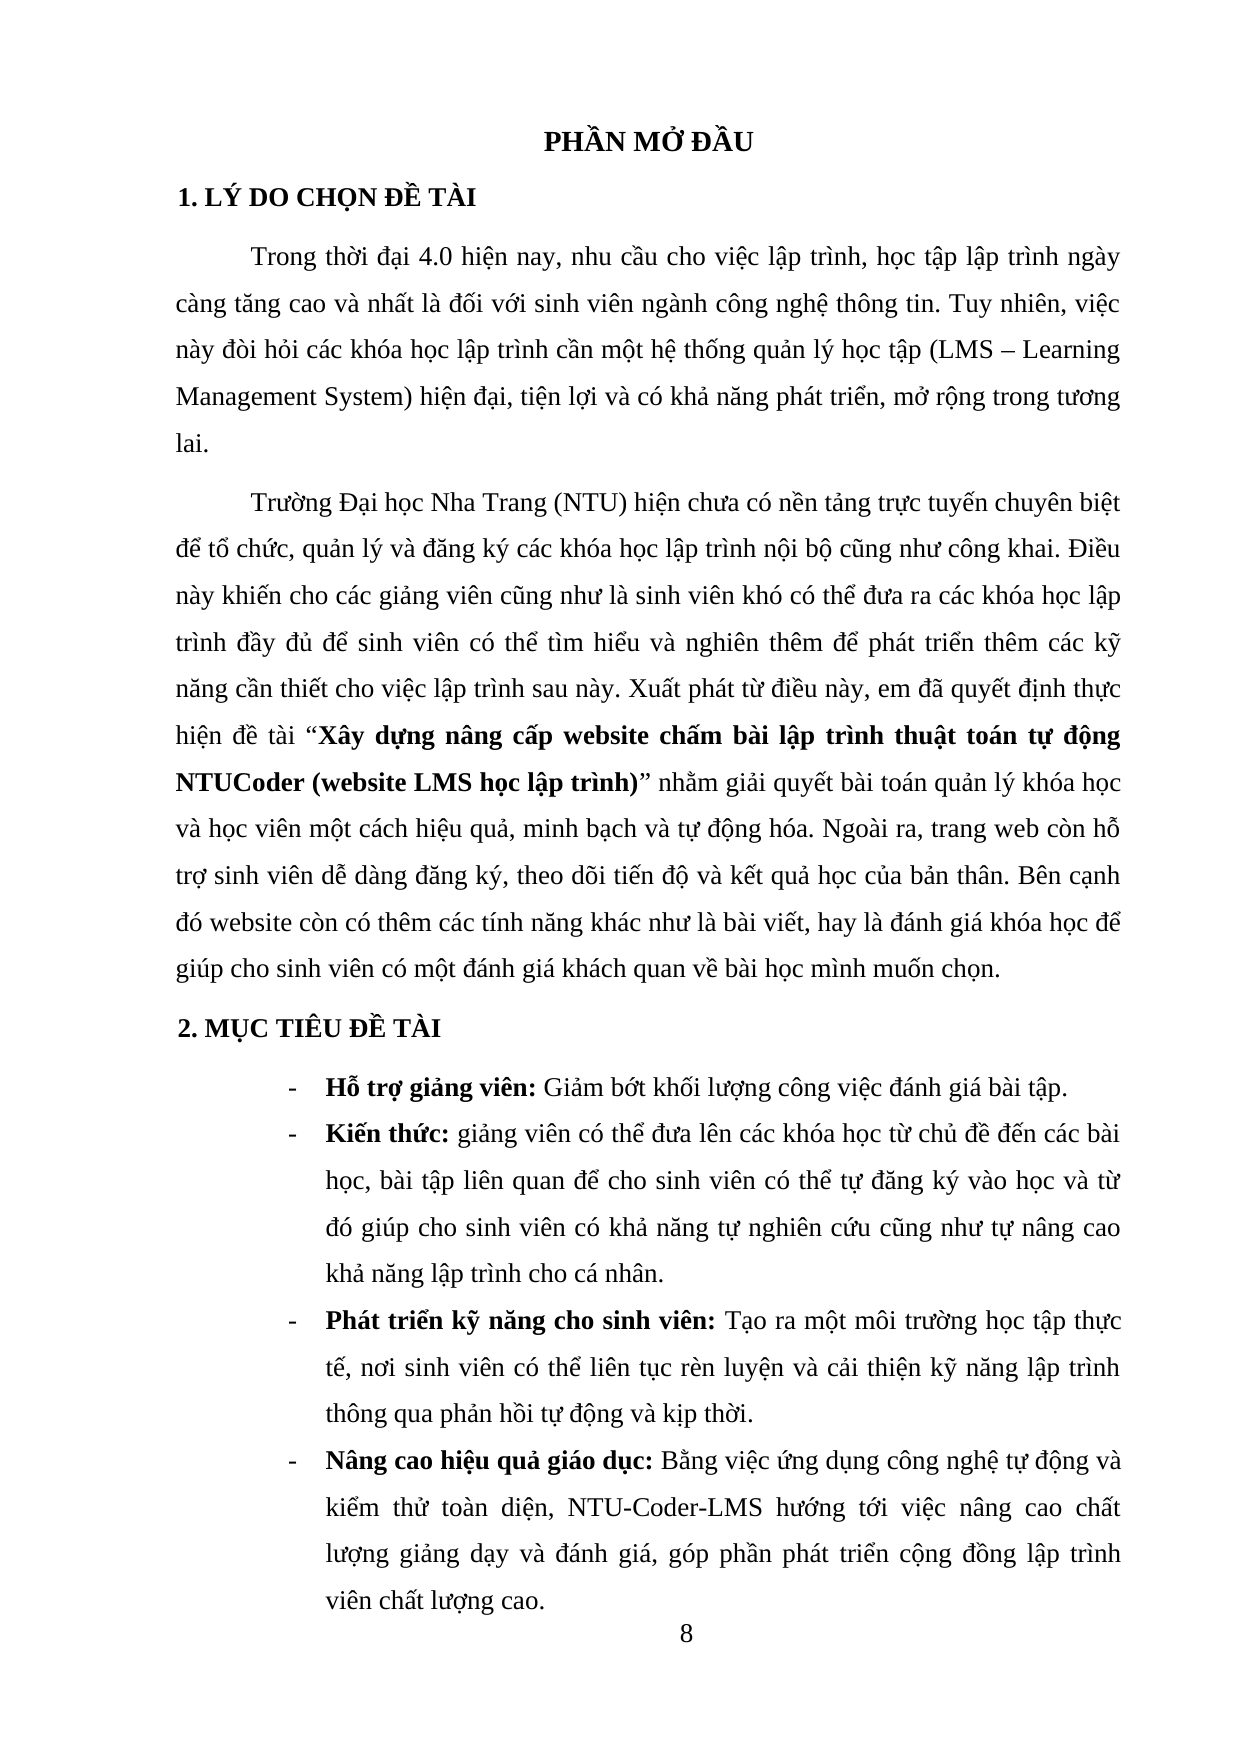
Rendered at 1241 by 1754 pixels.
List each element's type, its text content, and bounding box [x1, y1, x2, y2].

list Phát triển kỹ năng cho sinh viên: Tạo ra một môi trường học tập thực tế, nơi sinh viên có thể liên tục rèn luyện và cải thiện kỹ năng lập trình thông qua phản hồi tự động và kịp thời. [288, 1304, 1122, 1429]
text 2. Mục tiêu đề tài [177, 1012, 1122, 1043]
text 1. Lý do chọn đề tài [177, 181, 1122, 212]
text PHẦN MỞ ĐẦU [175, 124, 1122, 158]
list Hỗ trợ giảng viên: Giảm bớt khối lượng công việc đánh giá bài tập. [288, 1071, 1122, 1102]
text Trong thời đại 4.0 hiện nay, nhu cầu cho việc lập trình, học tập lập trình ngày càng tăng cao và nhất là đối với sinh viên ngành công nghệ thông tin. Tuy nhiên, việc này đòi hỏi các khóa học lập trình cần một hệ thống quản lý học tập (LMS – Learning Management System) hiện đại, tiện lợi và có khả năng phát triển, mở rộng trong tương lai. [175, 240, 1122, 458]
list Kiến thức: giảng viên có thể đưa lên các khóa học từ chủ đề đến các bài học, bài tập liên quan để cho sinh viên có thể tự đăng ký vào học và từ đó giúp cho sinh viên có khả năng tự nghiên cứu cũng như tự nâng cao khả năng lập trình cho cá nhân. [288, 1118, 1122, 1289]
text Trường Đại học Nha Trang (NTU) hiện chưa có nền tảng trực tuyến chuyên biệt để tổ chức, quản lý và đăng ký các khóa học lập trình nội bộ cũng như công khai. Điều này khiến cho các giảng viên cũng như là sinh viên khó có thể đưa ra các khóa học lập trình đầy đủ để sinh viên có thể tìm hiểu và nghiên thêm để phát triển thêm các kỹ năng cần thiết cho việc lập trình sau này. Xuất phát từ điều này, em đã quyết định thực hiện đề tài “Xây dựng nâng cấp website chấm bài lập trình thuật toán tự động NTUCoder (website LMS học lập trình)” nhằm giải quyết bài toán quản lý khóa học và học viên một cách hiệu quả, minh bạch và tự động hóa. Ngoài ra, trang web còn hỗ trợ sinh viên dễ dàng đăng ký, theo dõi tiến độ và kết quả học của bản thân. Bên cạnh đó website còn có thêm các tính năng khác như là bài viết, hay là đánh giá khóa học để giúp cho sinh viên có một đánh giá khách quan về bài học mình muốn chọn. [175, 486, 1122, 984]
list Nâng cao hiệu quả giáo dục: Bằng việc ứng dụng công nghệ tự động và kiểm thử toàn diện, NTU-Coder-LMS hướng tới việc nâng cao chất lượng giảng dạy và đánh giá, góp phần phát triển cộng đồng lập trình viên chất lượng cao. [288, 1444, 1122, 1615]
